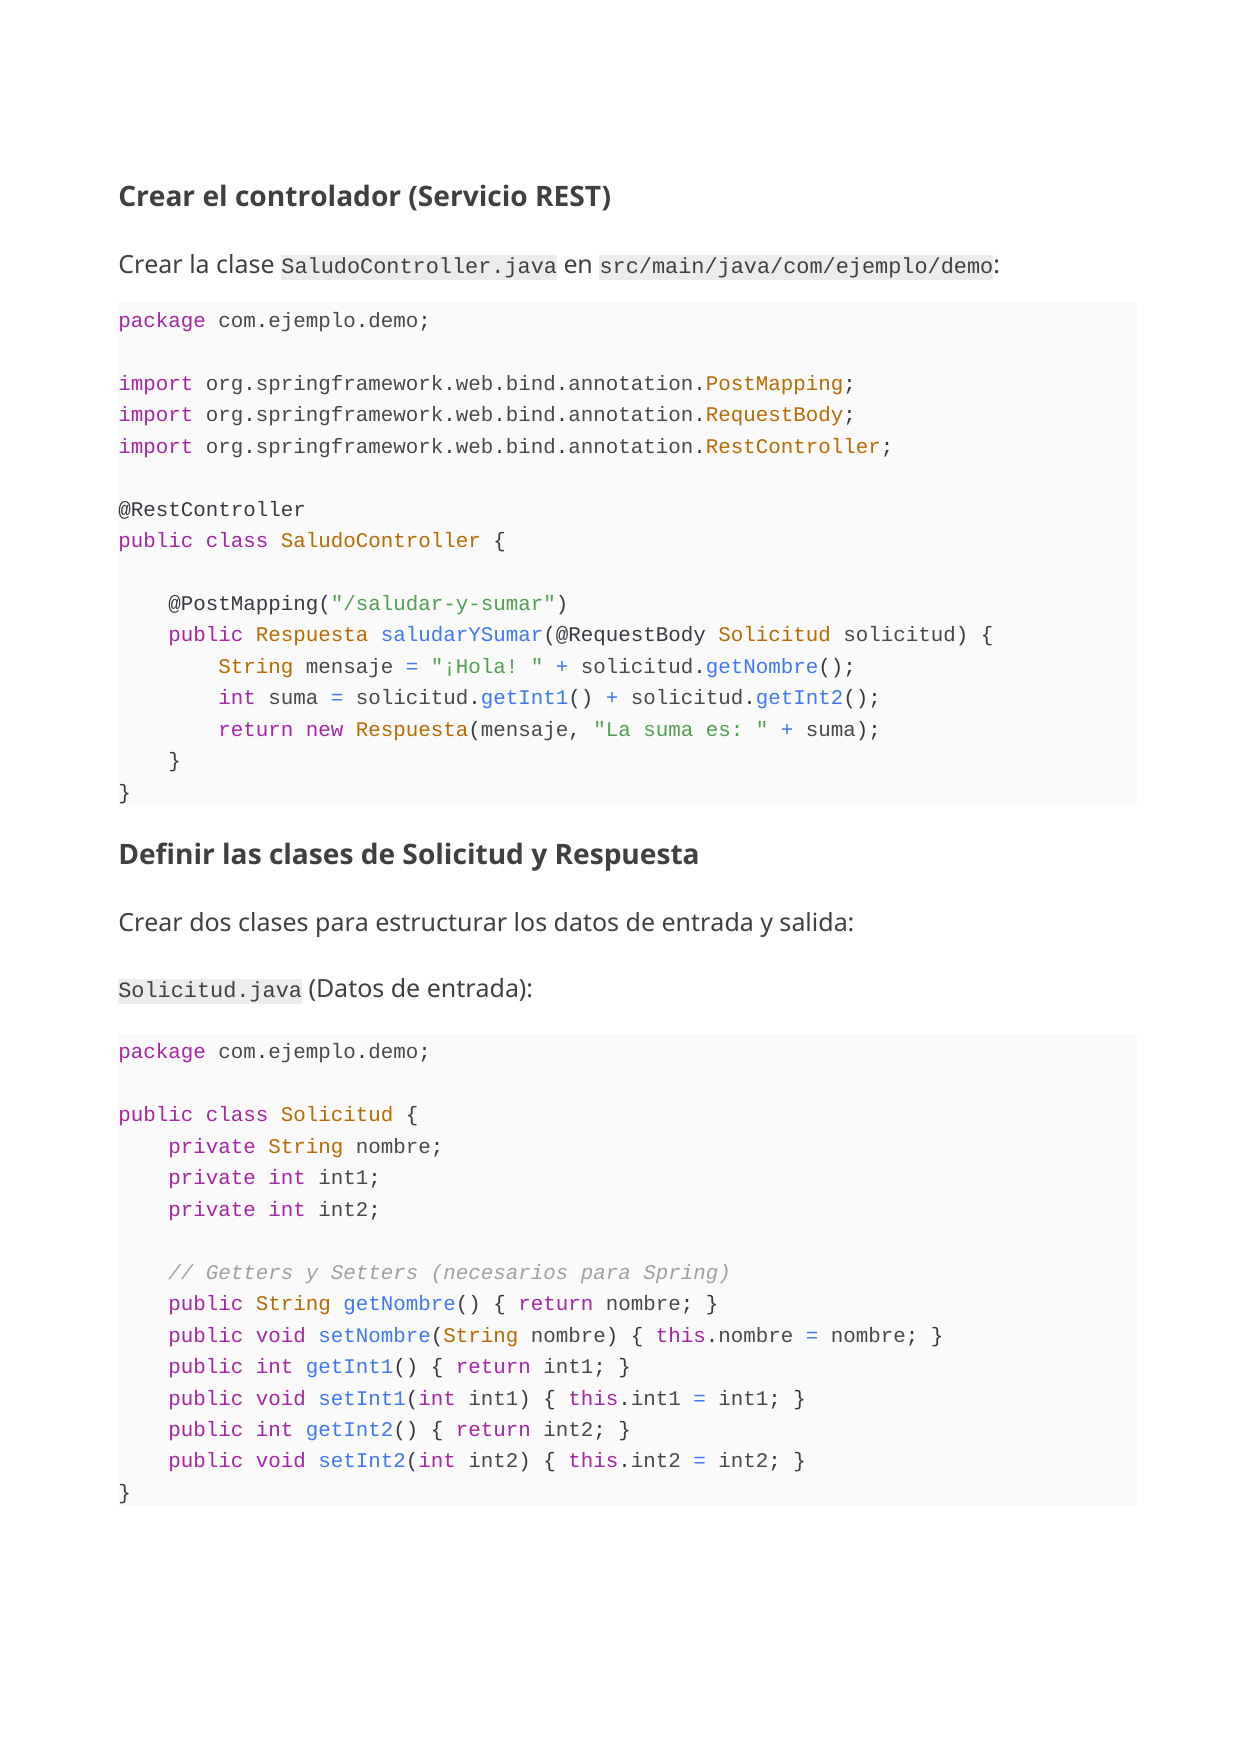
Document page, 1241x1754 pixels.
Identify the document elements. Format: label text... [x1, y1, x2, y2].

text public String getNombre() { return nombre; } [118, 1285, 1137, 1317]
text public void setInt2(int int2) { this.int2 = int2; } [118, 1443, 1137, 1474]
text } [118, 742, 1137, 774]
text Crear la clase SaludoController.java en src/main/java/com/ejemplo/demo: [118, 236, 1137, 281]
text public void setInt1(int int1) { this.int1 = int1; } [118, 1380, 1137, 1411]
text int suma = solicitud.getInt1() + solicitud.getInt2(); [118, 679, 1137, 711]
text } [118, 774, 1137, 805]
text public void setNombre(String nombre) { this.nombre = nombre; } [118, 1317, 1137, 1348]
text Solicitud.java (Datos de entrada): [118, 960, 1137, 1004]
text @RestController [118, 491, 1137, 522]
text import org.springframework.web.bind.annotation.PostMapping; [118, 365, 1137, 396]
text private int int2; [118, 1191, 1137, 1222]
text package com.ejemplo.demo; [118, 302, 1137, 333]
text String mensaje = "¡Hola! " + solicitud.getNombre(); [118, 648, 1137, 679]
text private int int1; [118, 1159, 1137, 1191]
text // Getters y Setters (necesarios para Spring) [118, 1254, 1137, 1285]
text public class SaludoController { [118, 522, 1137, 554]
subtitle Definir las clases de Solicitud y Respuesta [118, 834, 1137, 872]
text @PostMapping("/saludar-y-sumar") [118, 585, 1137, 617]
text public int getInt1() { return int1; } [118, 1348, 1137, 1380]
text } [118, 1474, 1137, 1506]
text private String nombre; [118, 1128, 1137, 1159]
text public Respuesta saludarYSumar(@RequestBody Solicitud solicitud) { [118, 617, 1137, 648]
text public class Solicitud { [118, 1097, 1137, 1128]
text public int getInt2() { return int2; } [118, 1411, 1137, 1443]
text import org.springframework.web.bind.annotation.RestController; [118, 428, 1137, 459]
text import org.springframework.web.bind.annotation.RequestBody; [118, 396, 1137, 428]
text Crear el controlador (Servicio REST) [118, 176, 1137, 214]
text return new Respuesta(mensaje, "La suma es: " + suma); [118, 711, 1137, 742]
text Crear dos clases para estructurar los datos de entrada y salida: [118, 894, 1137, 938]
text package com.ejemplo.demo; [118, 1034, 1137, 1065]
